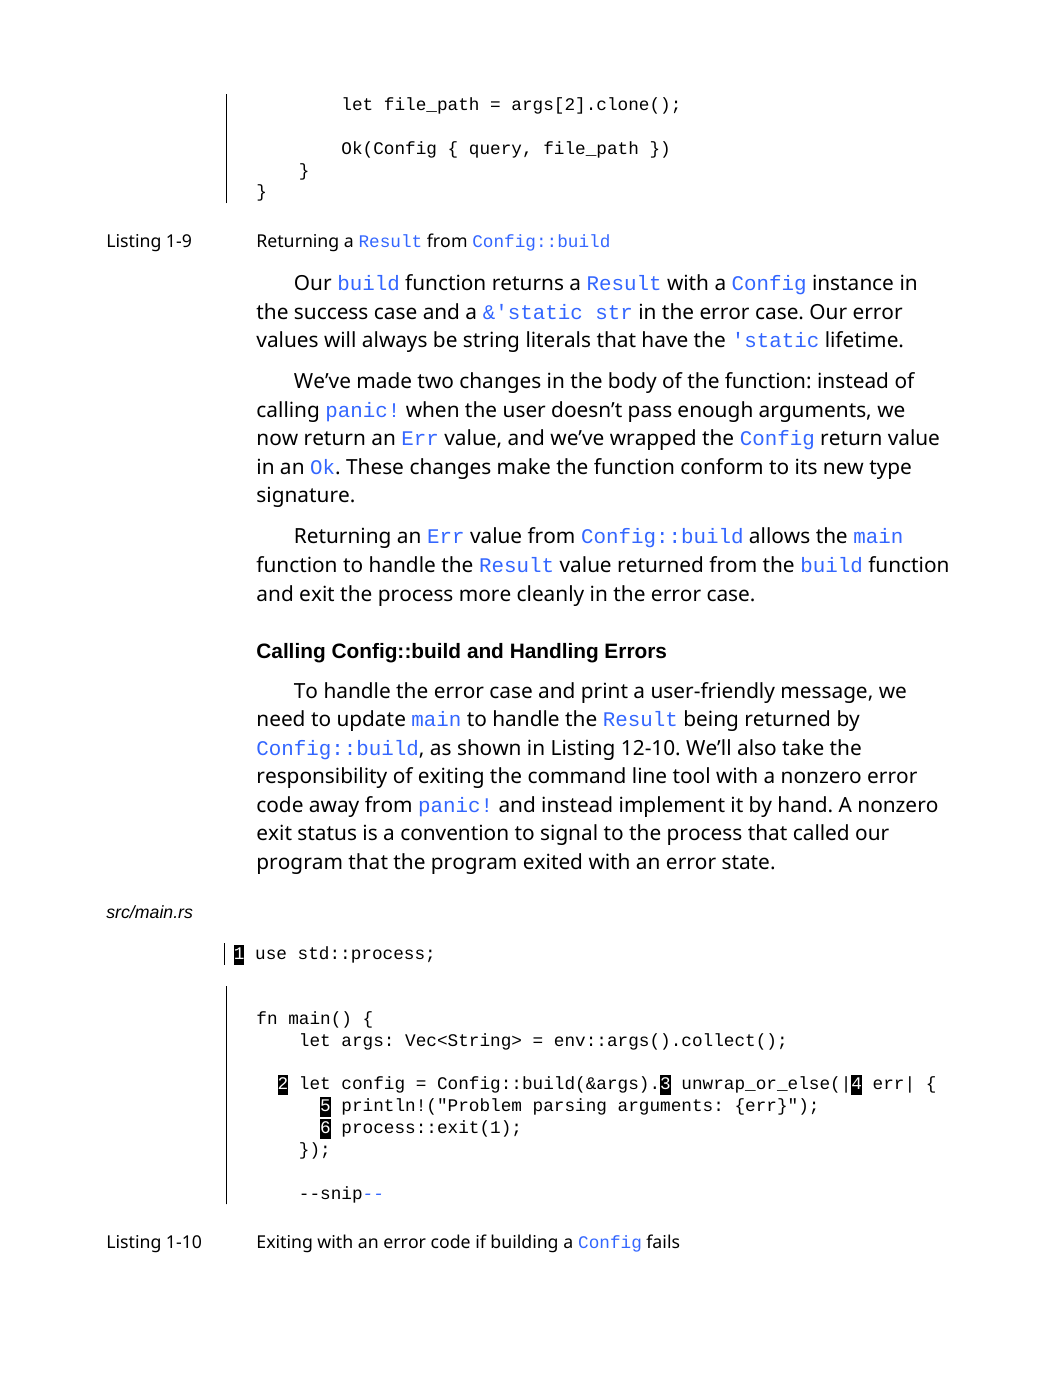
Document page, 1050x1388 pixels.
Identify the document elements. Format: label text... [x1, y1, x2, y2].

text let args: Vec<String> = env::args().collect(); [227, 1029, 950, 1051]
text } [227, 181, 950, 203]
text --snip-- [227, 1182, 950, 1204]
text 1 use std::process; [225, 943, 950, 965]
list Returning a Result from Config::build [106, 228, 950, 252]
text 5 println!("Problem parsing arguments: {err}"); [227, 1095, 950, 1117]
text } [227, 159, 950, 181]
text Calling Config::build and Handling Errors [256, 632, 950, 663]
list Exiting with an error code if building a Config fails [106, 1229, 950, 1254]
text let file_path = args[2].clone(); [227, 94, 950, 116]
text 6 process::exit(1); [227, 1117, 950, 1139]
text Ok(Config { query, file_path }) [227, 137, 950, 159]
text We’ve made two changes in the body of the function: instead of calling panic! when the user doesn’t pass enough arguments, we now return an Err value, and we’ve wrapped the Config return value in an Ok. These changes make the function conform to its new type signature. [256, 367, 950, 509]
text To handle the error case and print a user-friendly message, we need to update main to handle the Result being returned by Config::build, as shown in Listing 12-10. We’ll also take the responsibility of exiting the command line tool with a nonzero error code away from panic! and instead implement it by hand. A nonzero exit status is a convention to signal to the process that called our program that the program exited with an error state. [256, 676, 950, 875]
text src/main.rs [106, 900, 950, 922]
text Returning an Err value from Config::build allows the main function to handle the Result value returned from the build function and exit the process more cleanly in the error case. [256, 522, 950, 607]
text 2 let config = Config::build(&args).3 unwrap_or_else(|4 err| { [227, 1073, 950, 1095]
text fn main() { [227, 1007, 950, 1029]
text }); [227, 1139, 950, 1161]
text Our build function returns a Result with a Config instance in the success case and a &'static str in the error case. Our error values will always be string literals that have the 'static lifetime. [256, 268, 950, 354]
